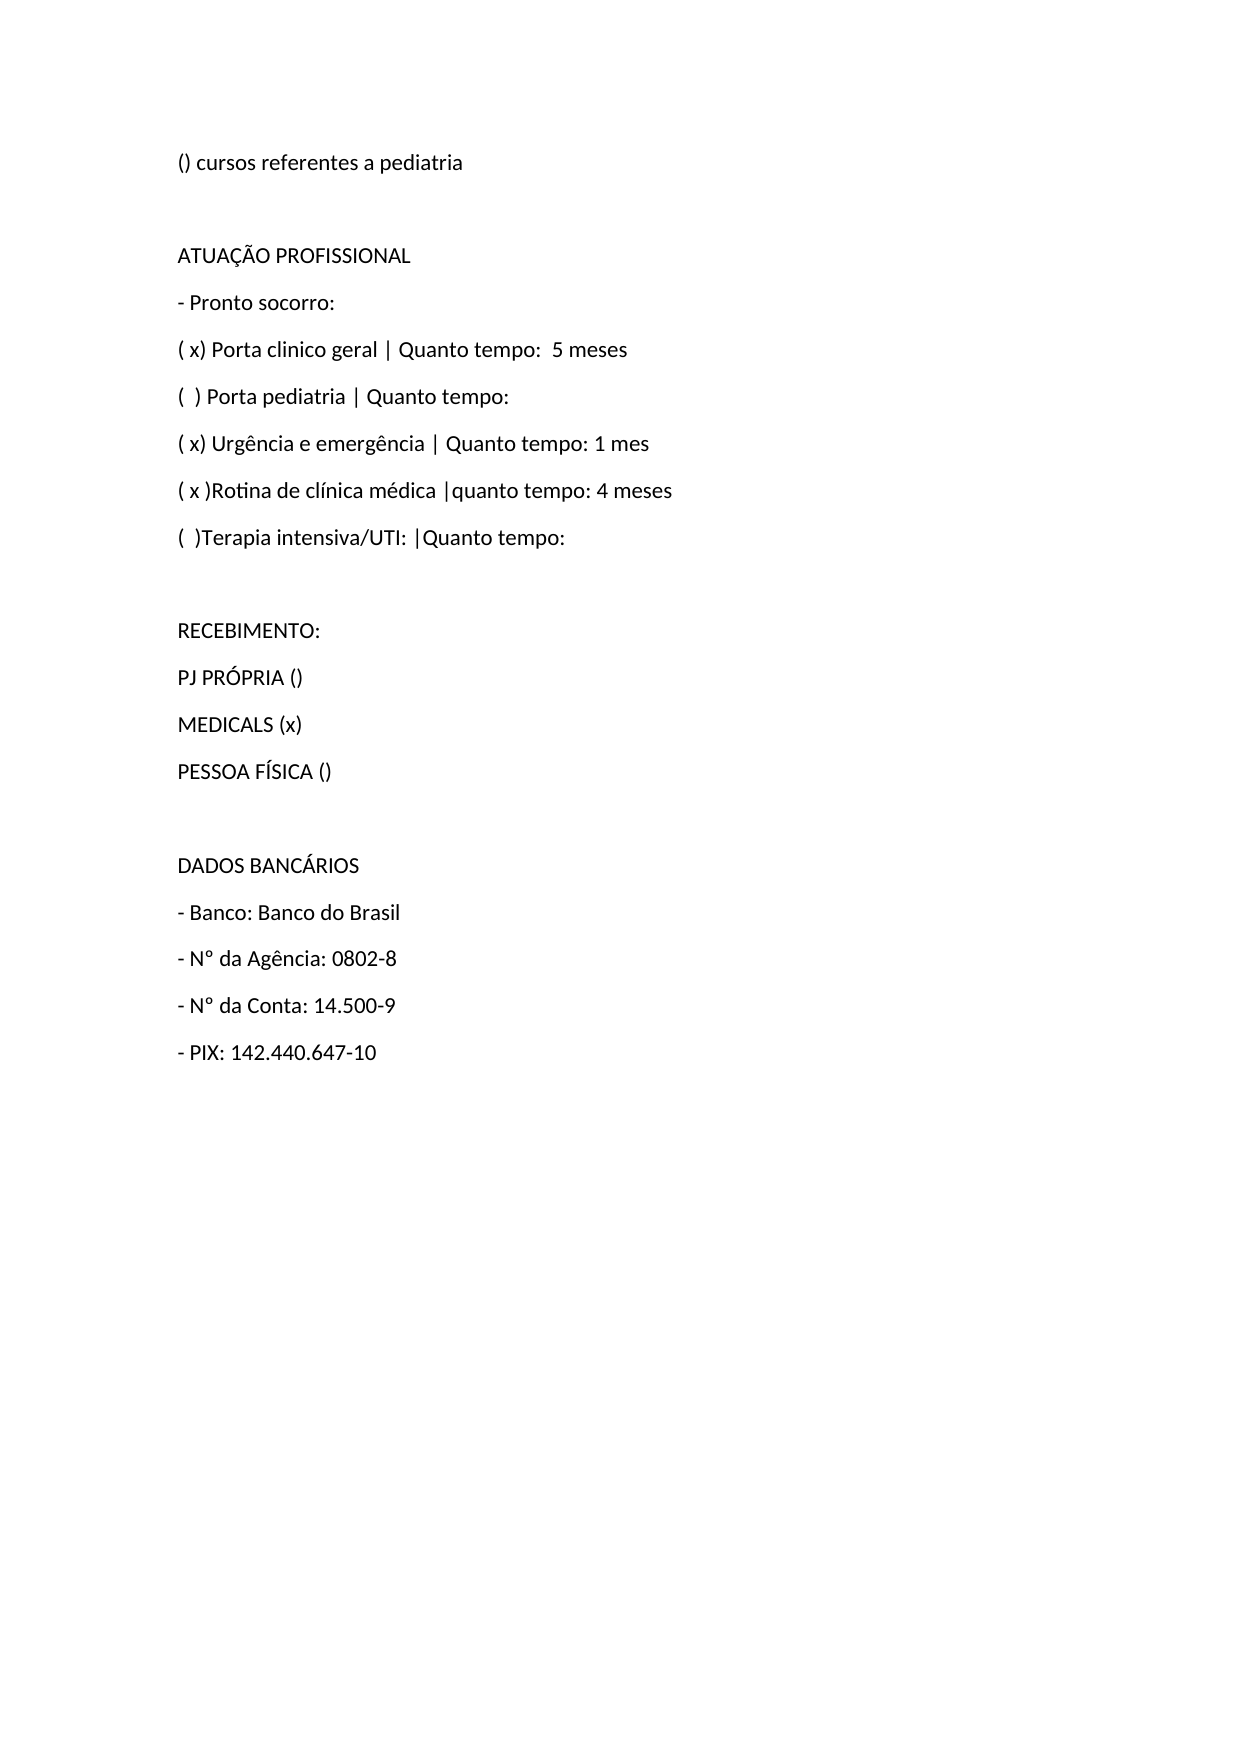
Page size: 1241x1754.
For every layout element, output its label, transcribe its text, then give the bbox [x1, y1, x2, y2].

text ATUAÇÃO PROFISSIONAL [177, 241, 1063, 269]
text () cursos referentes a pediatria [177, 148, 1063, 176]
text - Nº da Conta: 14.500-9 [177, 991, 1063, 1019]
text PJ PRÓPRIA () [177, 663, 1063, 691]
text - Banco: Banco do Brasil [177, 898, 1063, 926]
text ( )Terapia intensiva/UTI: |Quanto tempo: [177, 523, 1063, 551]
text ( ) Porta pediatria | Quanto tempo: [177, 382, 1063, 410]
text - Nº da Agência: 0802-8 [177, 944, 1063, 972]
text DADOS BANCÁRIOS [177, 851, 1063, 879]
text MEDICALS (x) [177, 710, 1063, 738]
text ( x) Urgência e emergência | Quanto tempo: 1 mes [177, 429, 1063, 457]
text - Pronto socorro: [177, 288, 1063, 316]
text ( x )Rotina de clínica médica |quanto tempo: 4 meses [177, 476, 1063, 504]
text - PIX: 142.440.647-10 [177, 1038, 1063, 1066]
text ( x) Porta clinico geral | Quanto tempo: 5 meses [177, 335, 1063, 363]
text RECEBIMENTO: [177, 616, 1063, 644]
text PESSOA FÍSICA () [177, 757, 1063, 785]
